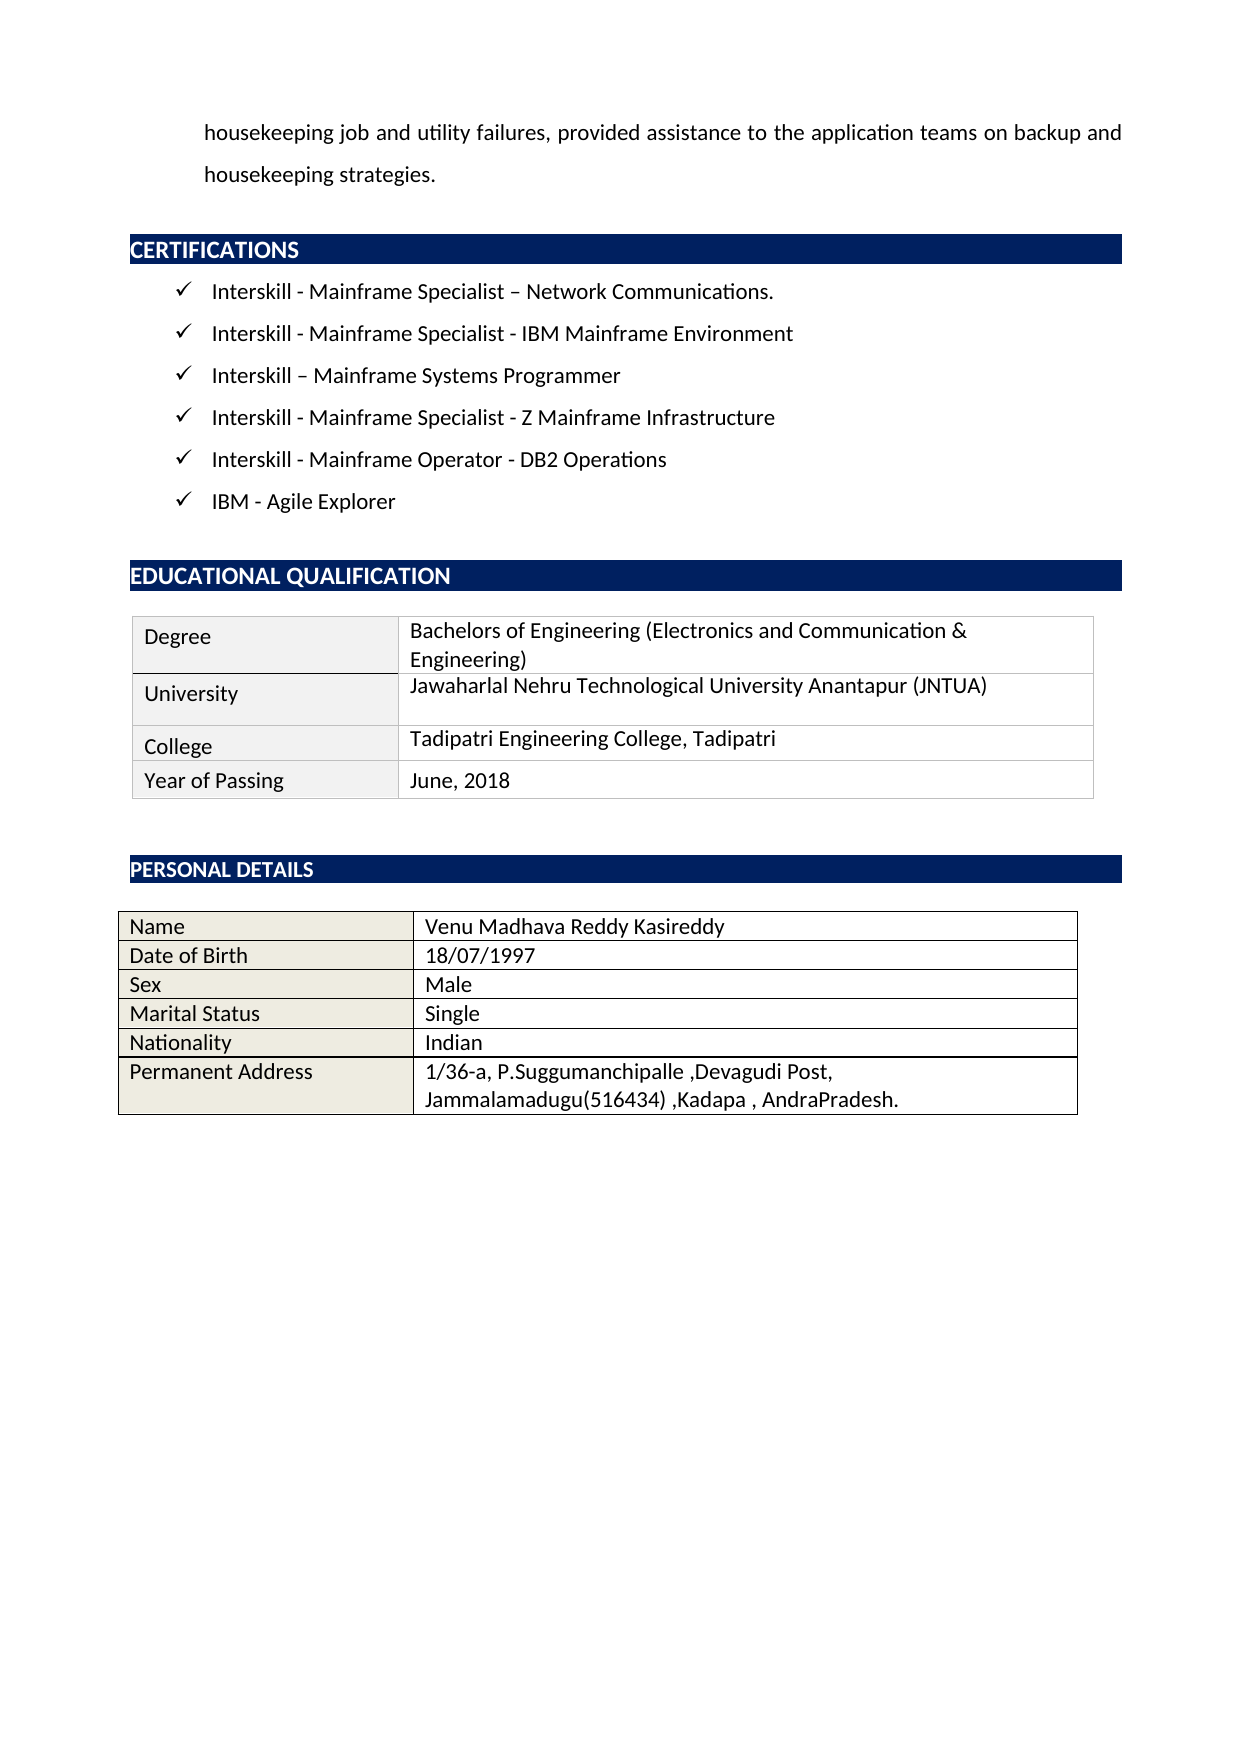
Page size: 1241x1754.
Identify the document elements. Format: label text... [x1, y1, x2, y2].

text EDUCATIONAL QUALIFICATION [130, 560, 1122, 591]
list Interskill - Mainframe Operator - DB2 Operations [174, 445, 1122, 473]
table_cell Permanent Address [119, 1058, 413, 1113]
table_cell Year of Passing [133, 761, 398, 797]
table_cell Jawaharlal Nehru Technological University Anantapur (JNTUA) [399, 674, 1093, 725]
list IBM - Agile Explorer [174, 487, 1122, 515]
table_cell Single [414, 999, 1077, 1027]
list Interskill - Mainframe Specialist – Network Communications. [174, 277, 1122, 305]
table_cell 18/07/1997 [414, 941, 1077, 969]
table_header Bachelors of Engineering (Electronics and Communication & Engineering) [399, 617, 1093, 673]
text PERSONAL DETAILS [130, 855, 1122, 883]
table_cell Sex [119, 970, 413, 998]
table_cell College [133, 726, 398, 760]
list Interskill - Mainframe Specialist - Z Mainframe Infrastructure [174, 403, 1122, 431]
table_cell University [133, 674, 398, 725]
table_cell 1/36-a, P.Suggumanchipalle ,Devagudi Post, Jammalamadugu(516434) ,Kadapa , AndraPradesh. [414, 1058, 1077, 1113]
table_cell Nationality [119, 1029, 413, 1056]
table_cell Indian [414, 1029, 1077, 1056]
text CERTIFICATIONS [130, 234, 1122, 264]
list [166, 118, 1122, 188]
list Interskill – Mainframe Systems Programmer [174, 361, 1122, 389]
table_cell Tadipatri Engineering College, Tadipatri [399, 726, 1093, 760]
table_header Venu Madhava Reddy Kasireddy [414, 912, 1077, 940]
table_cell June, 2018 [399, 761, 1093, 797]
table_header Degree [133, 617, 398, 673]
table_header Name [119, 912, 413, 940]
table_cell Date of Birth [119, 941, 413, 969]
table_cell Marital Status [119, 999, 413, 1027]
table_cell Male [414, 970, 1077, 998]
list Interskill - Mainframe Specialist - IBM Mainframe Environment [174, 319, 1122, 347]
